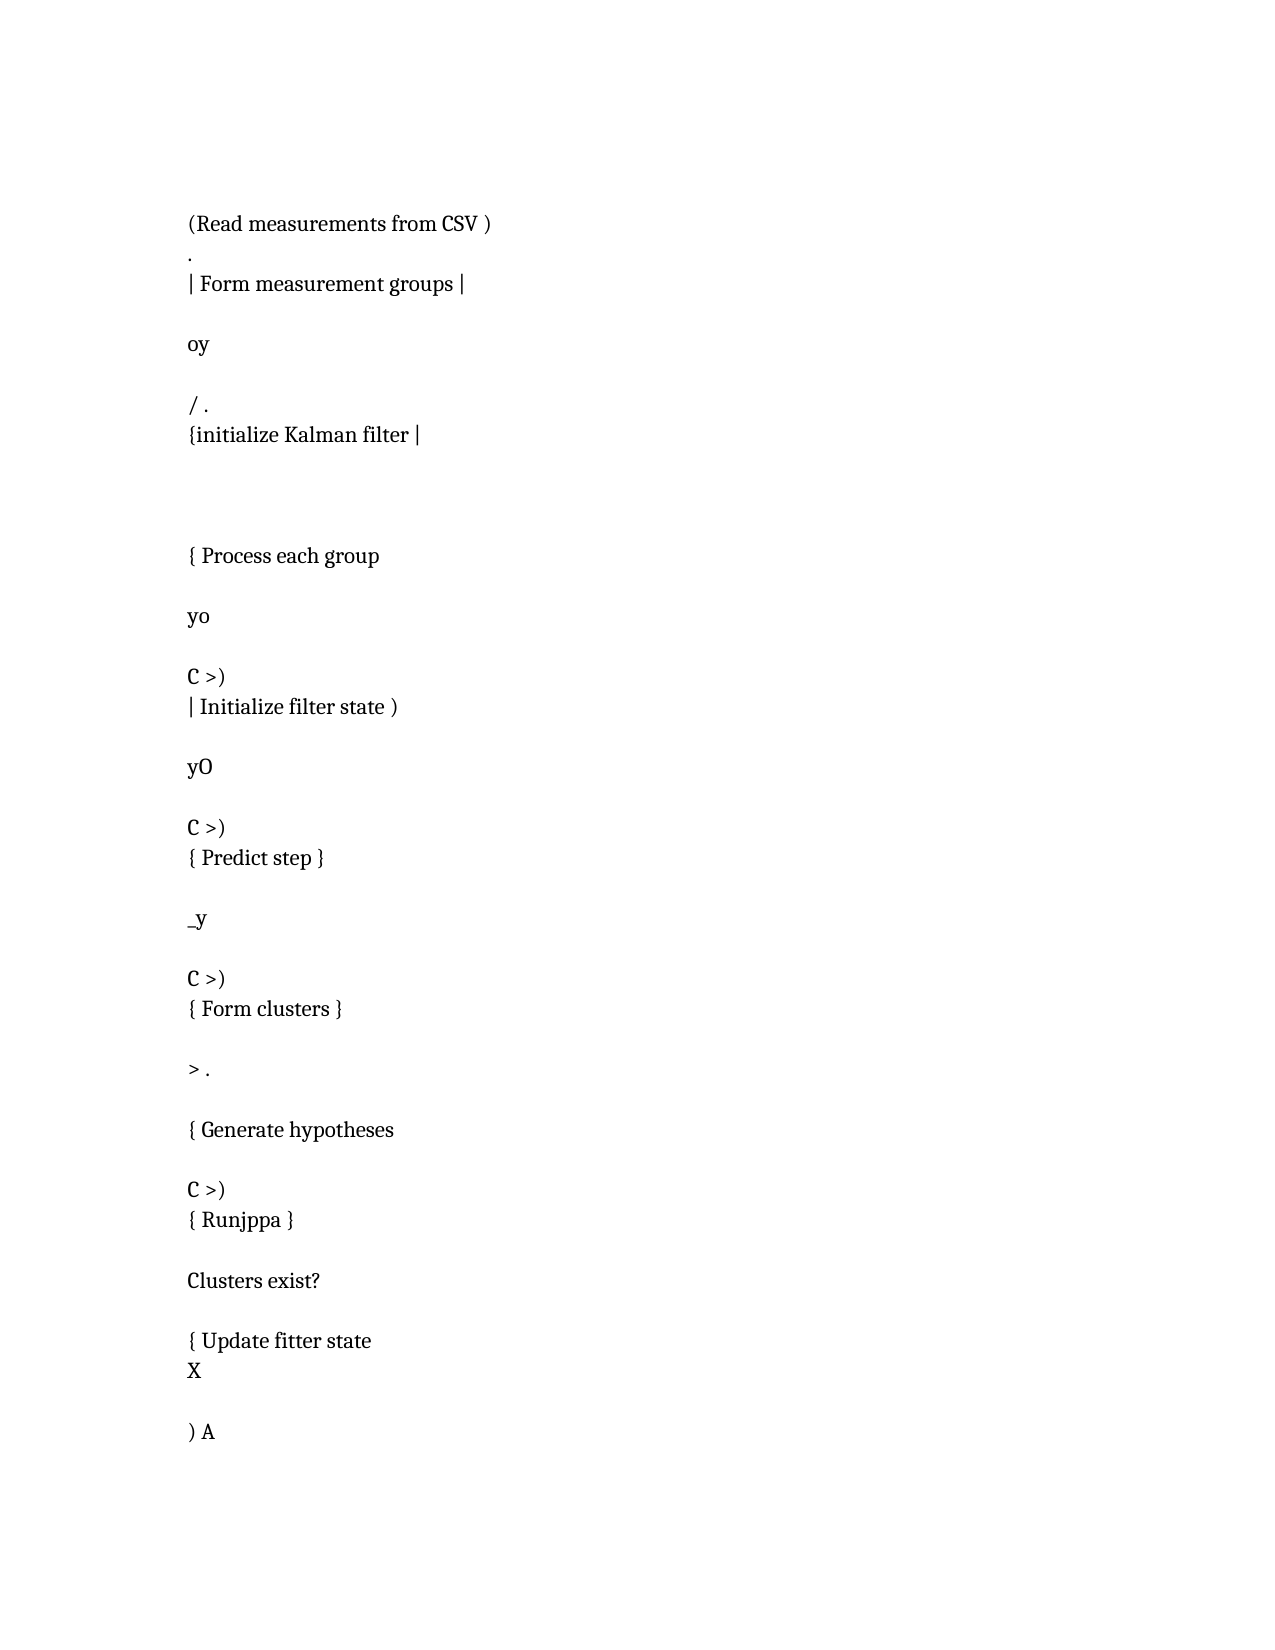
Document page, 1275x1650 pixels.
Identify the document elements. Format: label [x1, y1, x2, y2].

text [187, 150, 1087, 1475]
